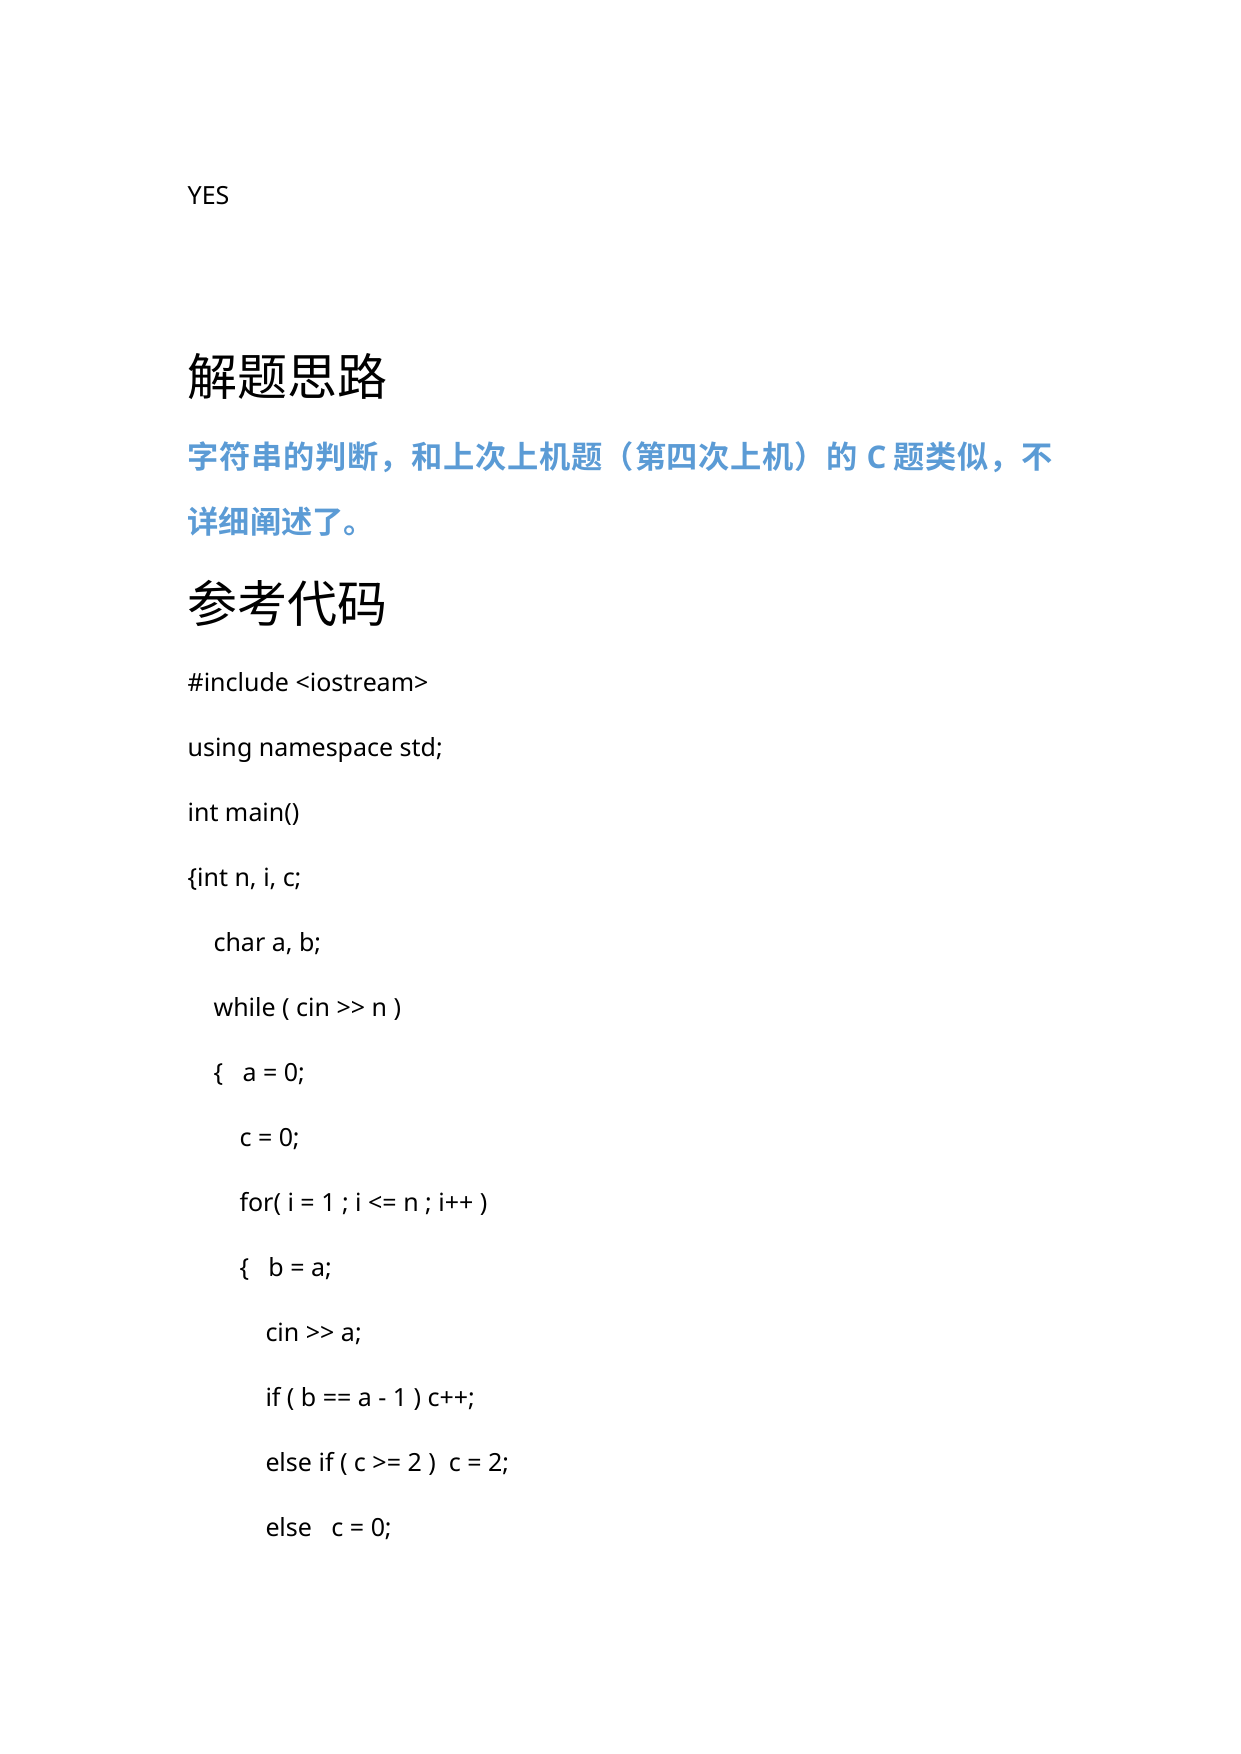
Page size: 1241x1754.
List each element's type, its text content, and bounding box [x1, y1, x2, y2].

text { b = a; [187, 1234, 1053, 1299]
text if ( b == a - 1 ) c++; [187, 1364, 1053, 1429]
text { a = 0; [187, 1039, 1053, 1104]
text 参考代码 [187, 552, 1053, 649]
text else c = 0; [187, 1494, 1053, 1559]
text 解题思路 [187, 324, 1053, 422]
text char a, b; [187, 909, 1053, 974]
text YES [187, 162, 1053, 227]
text {int n, i, c; [187, 844, 1053, 909]
text while ( cin >> n ) [187, 974, 1053, 1039]
text cin >> a; [187, 1299, 1053, 1364]
text using namespace std; [187, 714, 1053, 779]
text else if ( c >= 2 ) c = 2; [187, 1429, 1053, 1494]
text 字符串的判断，和上次上机题（第四次上机）的C题类似，不详细阐述了。 [187, 422, 1053, 552]
text c = 0; [187, 1104, 1053, 1169]
text int main() [187, 779, 1053, 844]
text for( i = 1 ; i <= n ; i++ ) [187, 1169, 1053, 1234]
text #include <iostream> [187, 649, 1053, 714]
